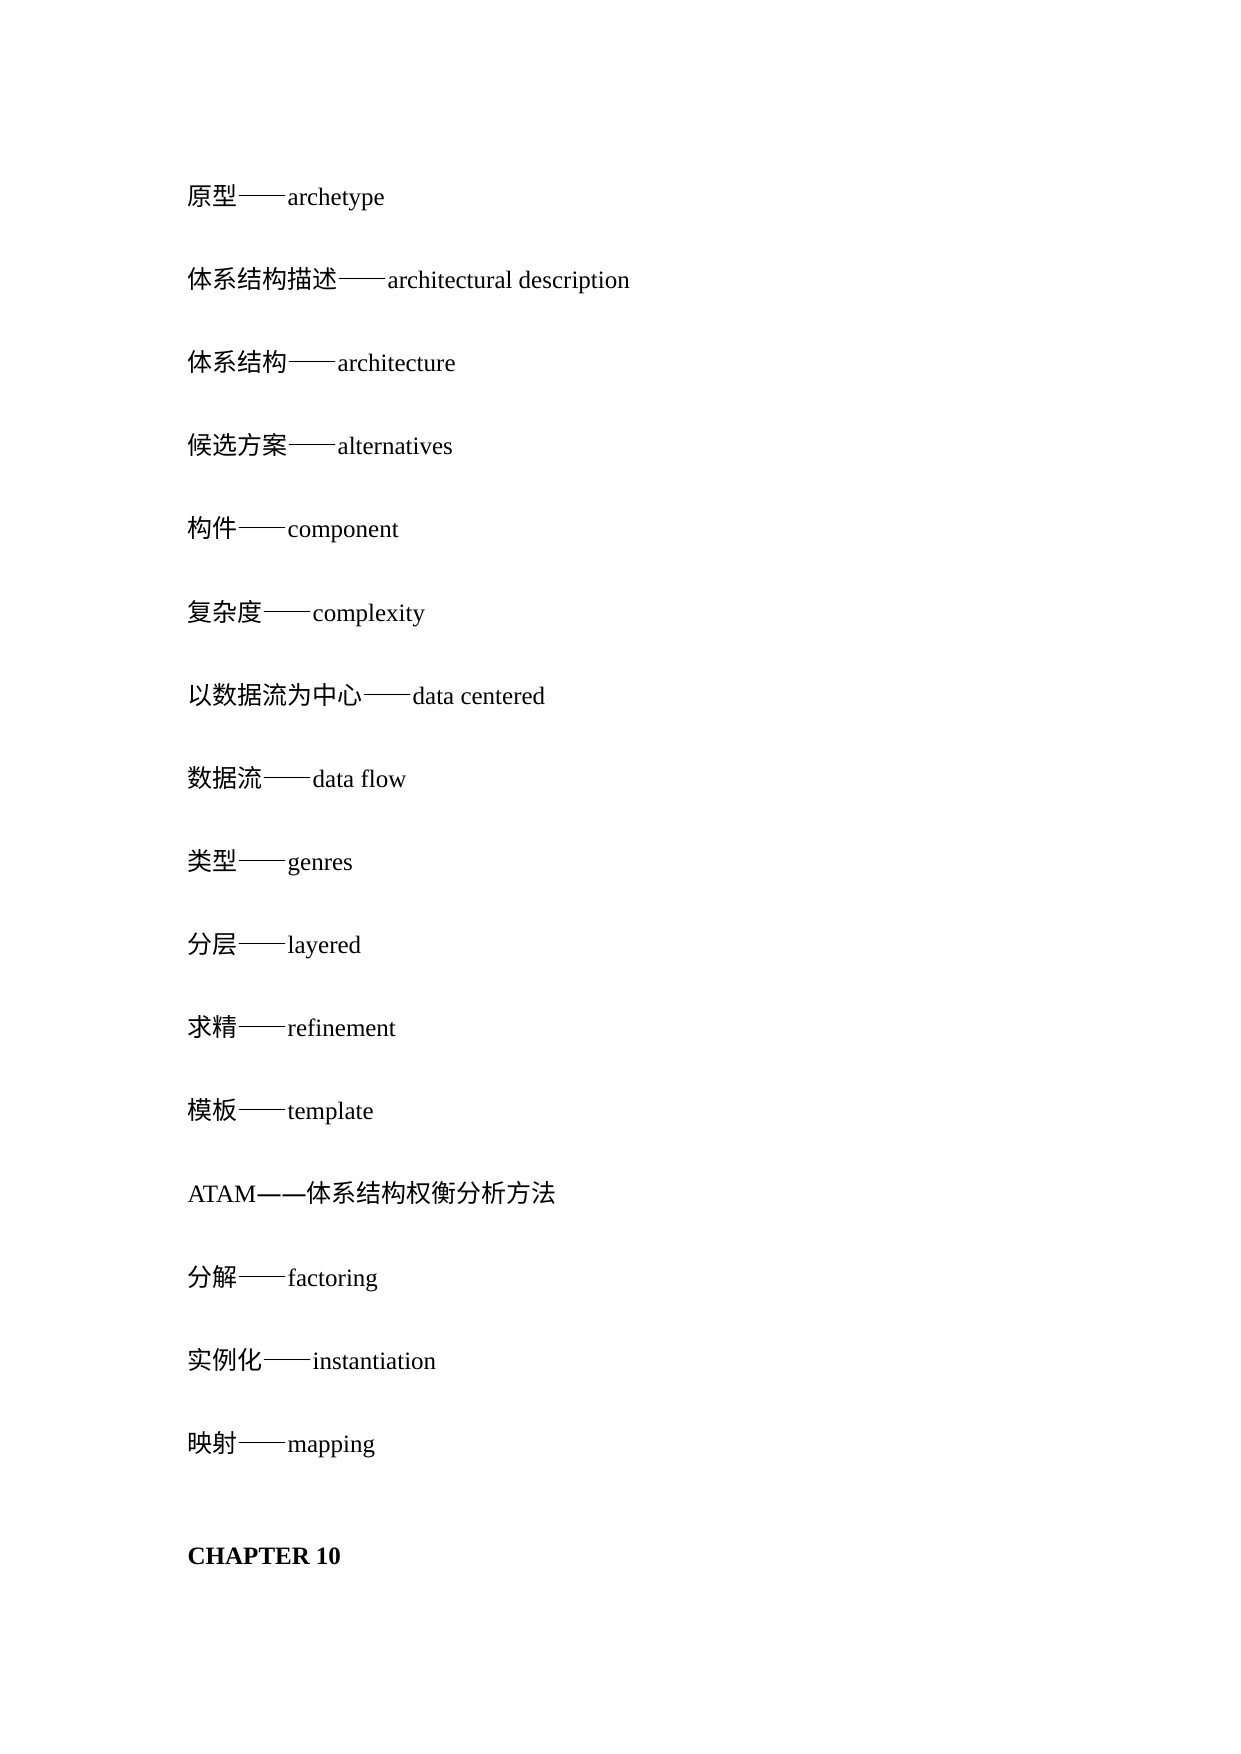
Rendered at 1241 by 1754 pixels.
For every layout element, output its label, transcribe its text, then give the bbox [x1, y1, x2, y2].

list 映射——mapping [187, 1409, 1053, 1474]
list CHAPTER 10 [187, 1539, 1053, 1571]
list 分解——factoring [187, 1243, 1053, 1308]
list ATAM——体系结构权衡分析方法 [187, 1159, 1053, 1224]
list 体系结构描述——architectural description [187, 245, 1053, 310]
list 原型——archetype [187, 162, 1053, 227]
list 模板——template [187, 1076, 1053, 1141]
list 构件——component [187, 494, 1053, 559]
list 类型——genres [187, 827, 1053, 892]
list 复杂度——complexity [187, 578, 1053, 643]
list 实例化——instantiation [187, 1326, 1053, 1391]
list 以数据流为中心——data centered [187, 661, 1053, 726]
list 体系结构——architecture [187, 328, 1053, 393]
list 候选方案——alternatives [187, 411, 1053, 476]
list 数据流——data flow [187, 744, 1053, 809]
list 分层——layered [187, 910, 1053, 975]
list 求精——refinement [187, 993, 1053, 1058]
